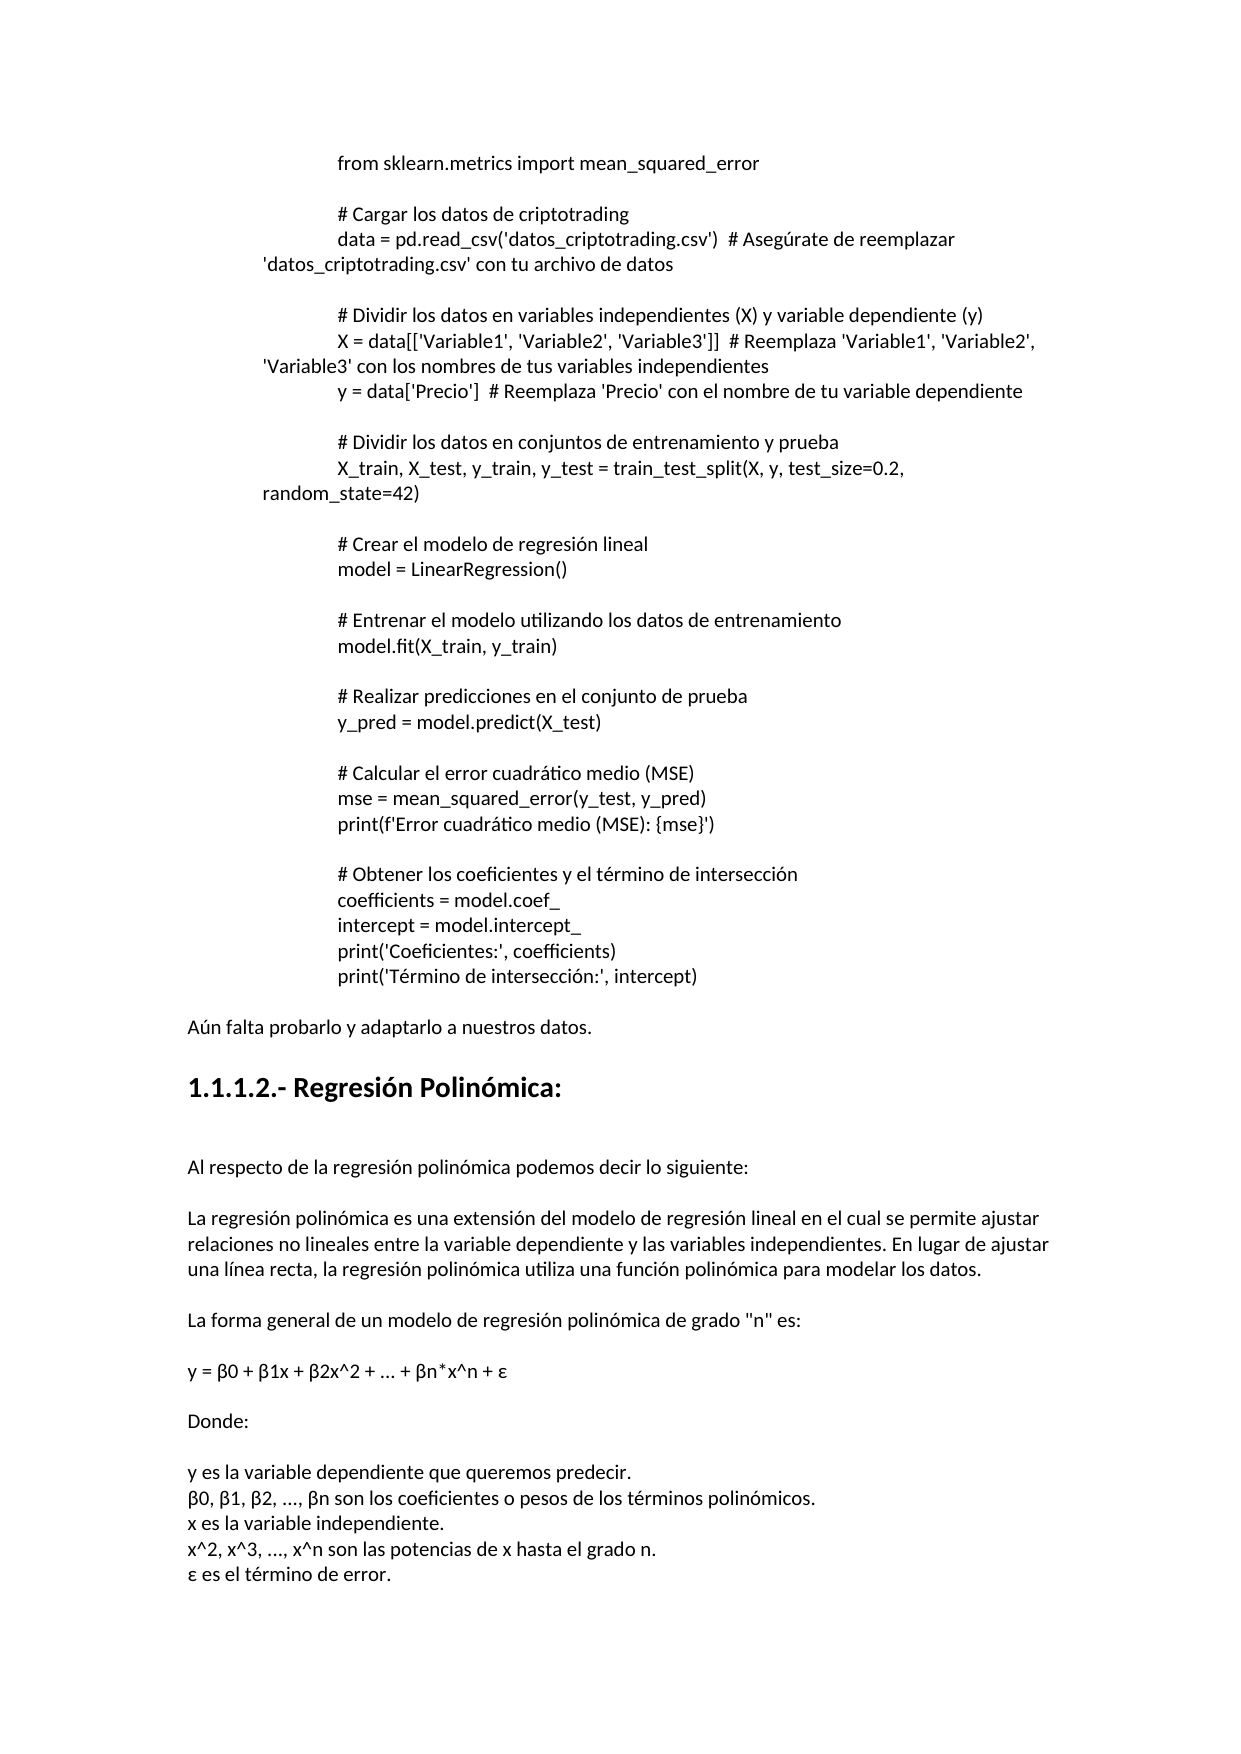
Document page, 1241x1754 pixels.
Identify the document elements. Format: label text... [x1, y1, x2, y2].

text La forma general de un modelo de regresión polinómica de grado "n" es: [187, 1307, 1053, 1332]
text x es la variable independiente. [187, 1510, 1053, 1536]
list X = data[['Variable1', 'Variable2', 'Variable3']] # Reemplaza 'Variable1', 'Variable2', 'Variable3' con los nombres de tus variables independientes [262, 328, 1053, 379]
list # Obtener los coeficientes y el término de intersección [262, 862, 1053, 887]
list # Dividir los datos en conjuntos de entrenamiento y prueba [262, 429, 1053, 455]
text La regresión polinómica es una extensión del modelo de regresión lineal en el cual se permite ajustar relaciones no lineales entre la variable dependiente y las variables independientes. En lugar de ajustar una línea recta, la regresión polinómica utiliza una función polinómica para modelar los datos. [187, 1205, 1053, 1282]
list # Realizar predicciones en el conjunto de prueba [262, 684, 1053, 709]
subtitle 1.1.1.2.- Regresión Polinómica: [187, 1069, 1053, 1104]
list # Dividir los datos en variables independientes (X) y variable dependiente (y) [262, 302, 1053, 328]
list # Crear el modelo de regresión lineal [262, 531, 1053, 557]
text y = β0 + β1x + β2x^2 + ... + βn*x^n + ε [187, 1358, 1053, 1383]
text β0, β1, β2, ..., βn son los coeficientes o pesos de los términos polinómicos. [187, 1485, 1053, 1510]
list mse = mean_squared_error(y_test, y_pred) [262, 785, 1053, 811]
list model.fit(X_train, y_train) [262, 633, 1053, 658]
list y_pred = model.predict(X_test) [262, 709, 1053, 734]
list # Calcular el error cuadrático medio (MSE) [262, 760, 1053, 785]
list Aún falta probarlo y adaptarlo a nuestros datos. [187, 1014, 1053, 1039]
list intercept = model.intercept_ [262, 912, 1053, 938]
list coefficients = model.coef_ [262, 887, 1053, 912]
text y es la variable dependiente que queremos predecir. [187, 1459, 1053, 1485]
text ε es el término de error. [187, 1561, 1053, 1587]
list # Cargar los datos de criptotrading [262, 201, 1053, 226]
list X_train, X_test, y_train, y_test = train_test_split(X, y, test_size=0.2, random_state=42) [262, 455, 1053, 506]
list y = data['Precio'] # Reemplaza 'Precio' con el nombre de tu variable dependiente [262, 379, 1053, 404]
list print('Coeficientes:', coefficients) [262, 938, 1053, 963]
text Al respecto de la regresión polinómica podemos decir lo siguiente: [187, 1154, 1053, 1180]
list print(f'Error cuadrático medio (MSE): {mse}') [262, 811, 1053, 836]
list # Entrenar el modelo utilizando los datos de entrenamiento [262, 607, 1053, 633]
list print('Término de intersección:', intercept) [262, 963, 1053, 989]
text Donde: [187, 1409, 1053, 1434]
list data = pd.read_csv('datos_criptotrading.csv') # Asegúrate de reemplazar 'datos_criptotrading.csv' con tu archivo de datos [262, 226, 1053, 277]
list from sklearn.metrics import mean_squared_error [262, 150, 1053, 175]
text x^2, x^3, ..., x^n son las potencias de x hasta el grado n. [187, 1536, 1053, 1561]
list model = LinearRegression() [262, 557, 1053, 582]
